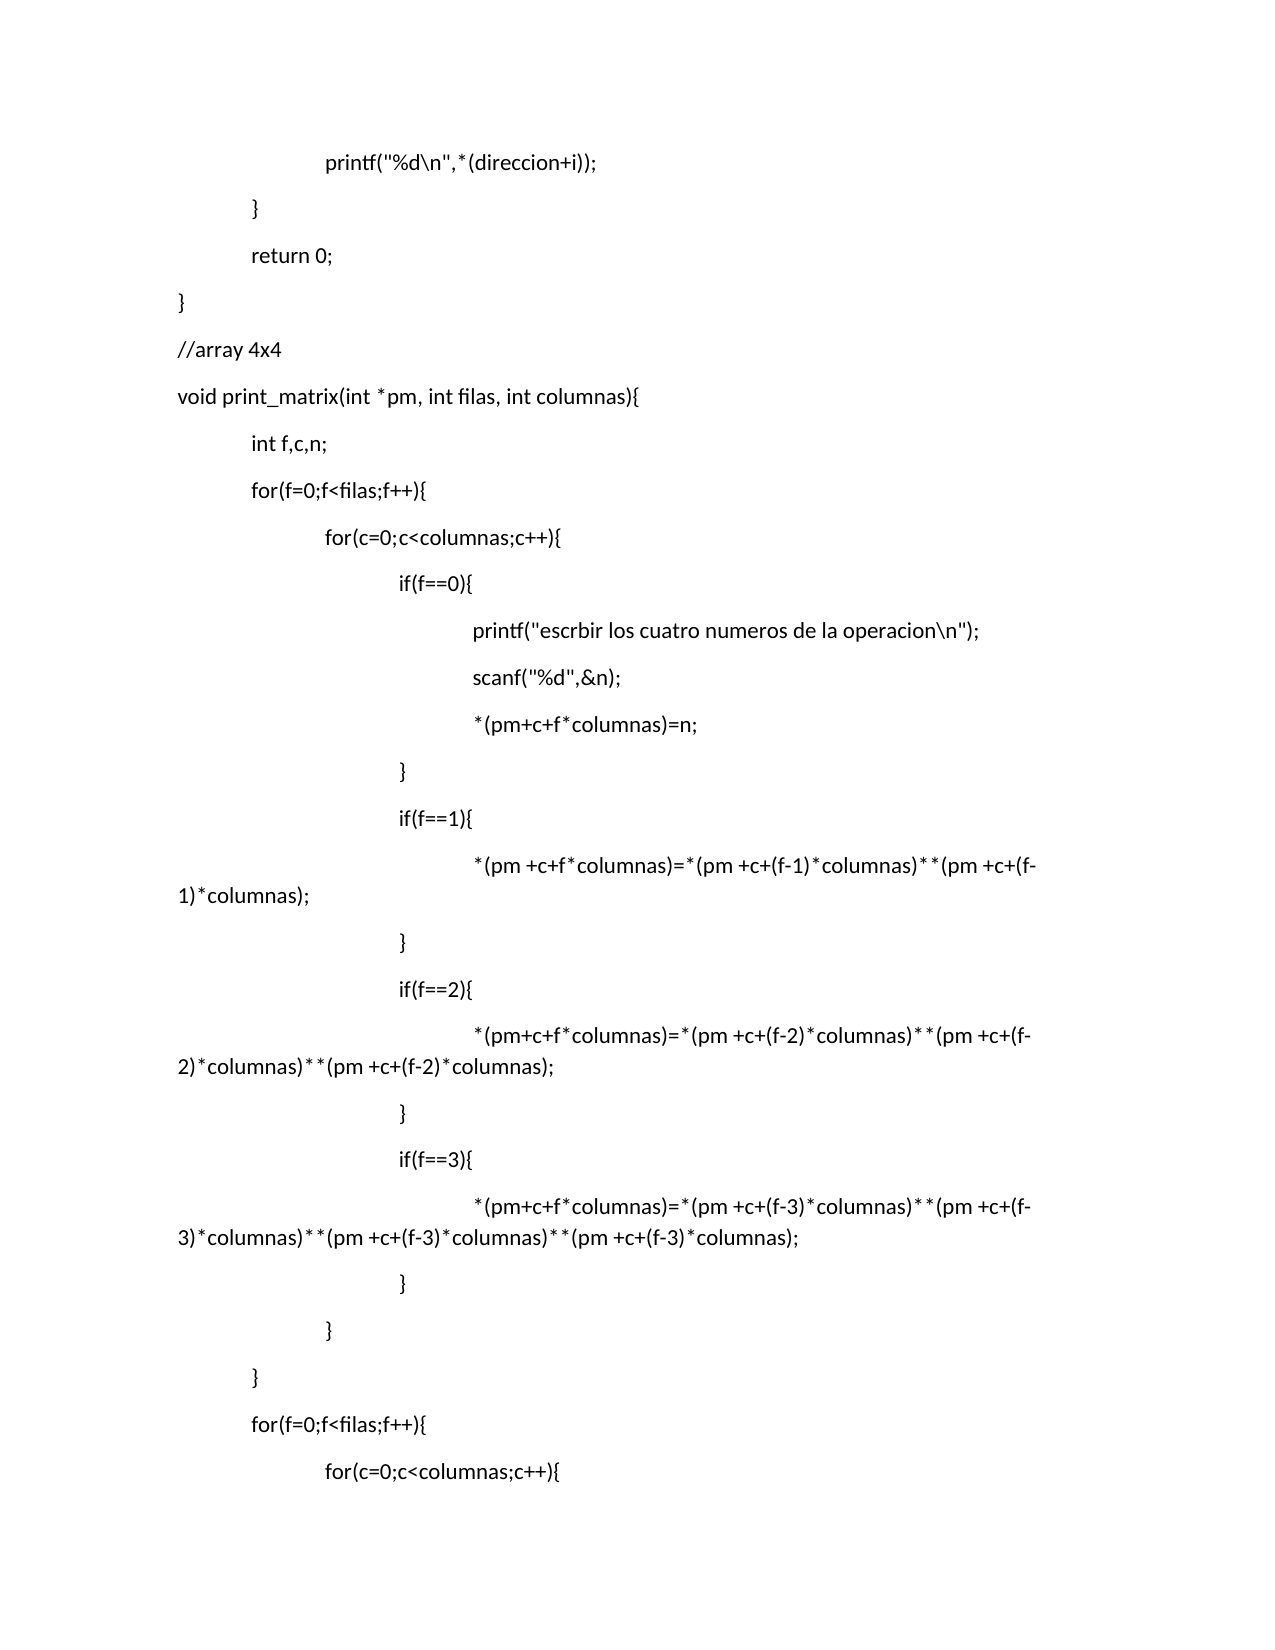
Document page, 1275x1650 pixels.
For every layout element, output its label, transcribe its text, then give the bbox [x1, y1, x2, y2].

text if(f==1){ [177, 804, 1098, 832]
text } [177, 1363, 1098, 1391]
text if(f==0){ [177, 569, 1098, 597]
text } [177, 1269, 1098, 1297]
text if(f==3){ [177, 1146, 1098, 1173]
text printf("%d\n",*(direccion+i)); [177, 148, 1098, 176]
text for(f=0;f<filas;f++){ [177, 1410, 1098, 1438]
text *(pm +c+f*columnas)=*(pm +c+(f-1)*columnas)**(pm +c+(f-1)*columnas); [177, 851, 1098, 909]
text void print_matrix(int *pm, int filas, int columnas){ [177, 382, 1098, 410]
text for(f=0;f<filas;f++){ [177, 476, 1098, 504]
text } [177, 288, 1098, 316]
text *(pm+c+f*columnas)=*(pm +c+(f-3)*columnas)**(pm +c+(f-3)*columnas)**(pm +c+(f-3)*columnas)**(pm +c+(f-3)*columnas); [177, 1192, 1098, 1251]
text if(f==2){ [177, 975, 1098, 1003]
text int f,c,n; [177, 429, 1098, 457]
text return 0; [177, 241, 1098, 269]
text *(pm+c+f*columnas)=*(pm +c+(f-2)*columnas)**(pm +c+(f-2)*columnas)**(pm +c+(f-2)*columnas); [177, 1022, 1098, 1080]
text for(c=0; c<columnas;c++){ [177, 523, 1098, 551]
text } [177, 1316, 1098, 1344]
text *(pm+c+f*columnas)=n; [177, 710, 1098, 738]
text for(c=0;c<columnas;c++){ [177, 1457, 1098, 1485]
text //array 4x4 [177, 335, 1098, 363]
text } [177, 194, 1098, 222]
text } [177, 928, 1098, 956]
text } [177, 1099, 1098, 1127]
text } [177, 757, 1098, 785]
text printf("escrbir los cuatro numeros de la operacion\n"); [177, 616, 1098, 644]
text scanf("%d",&n); [177, 663, 1098, 691]
